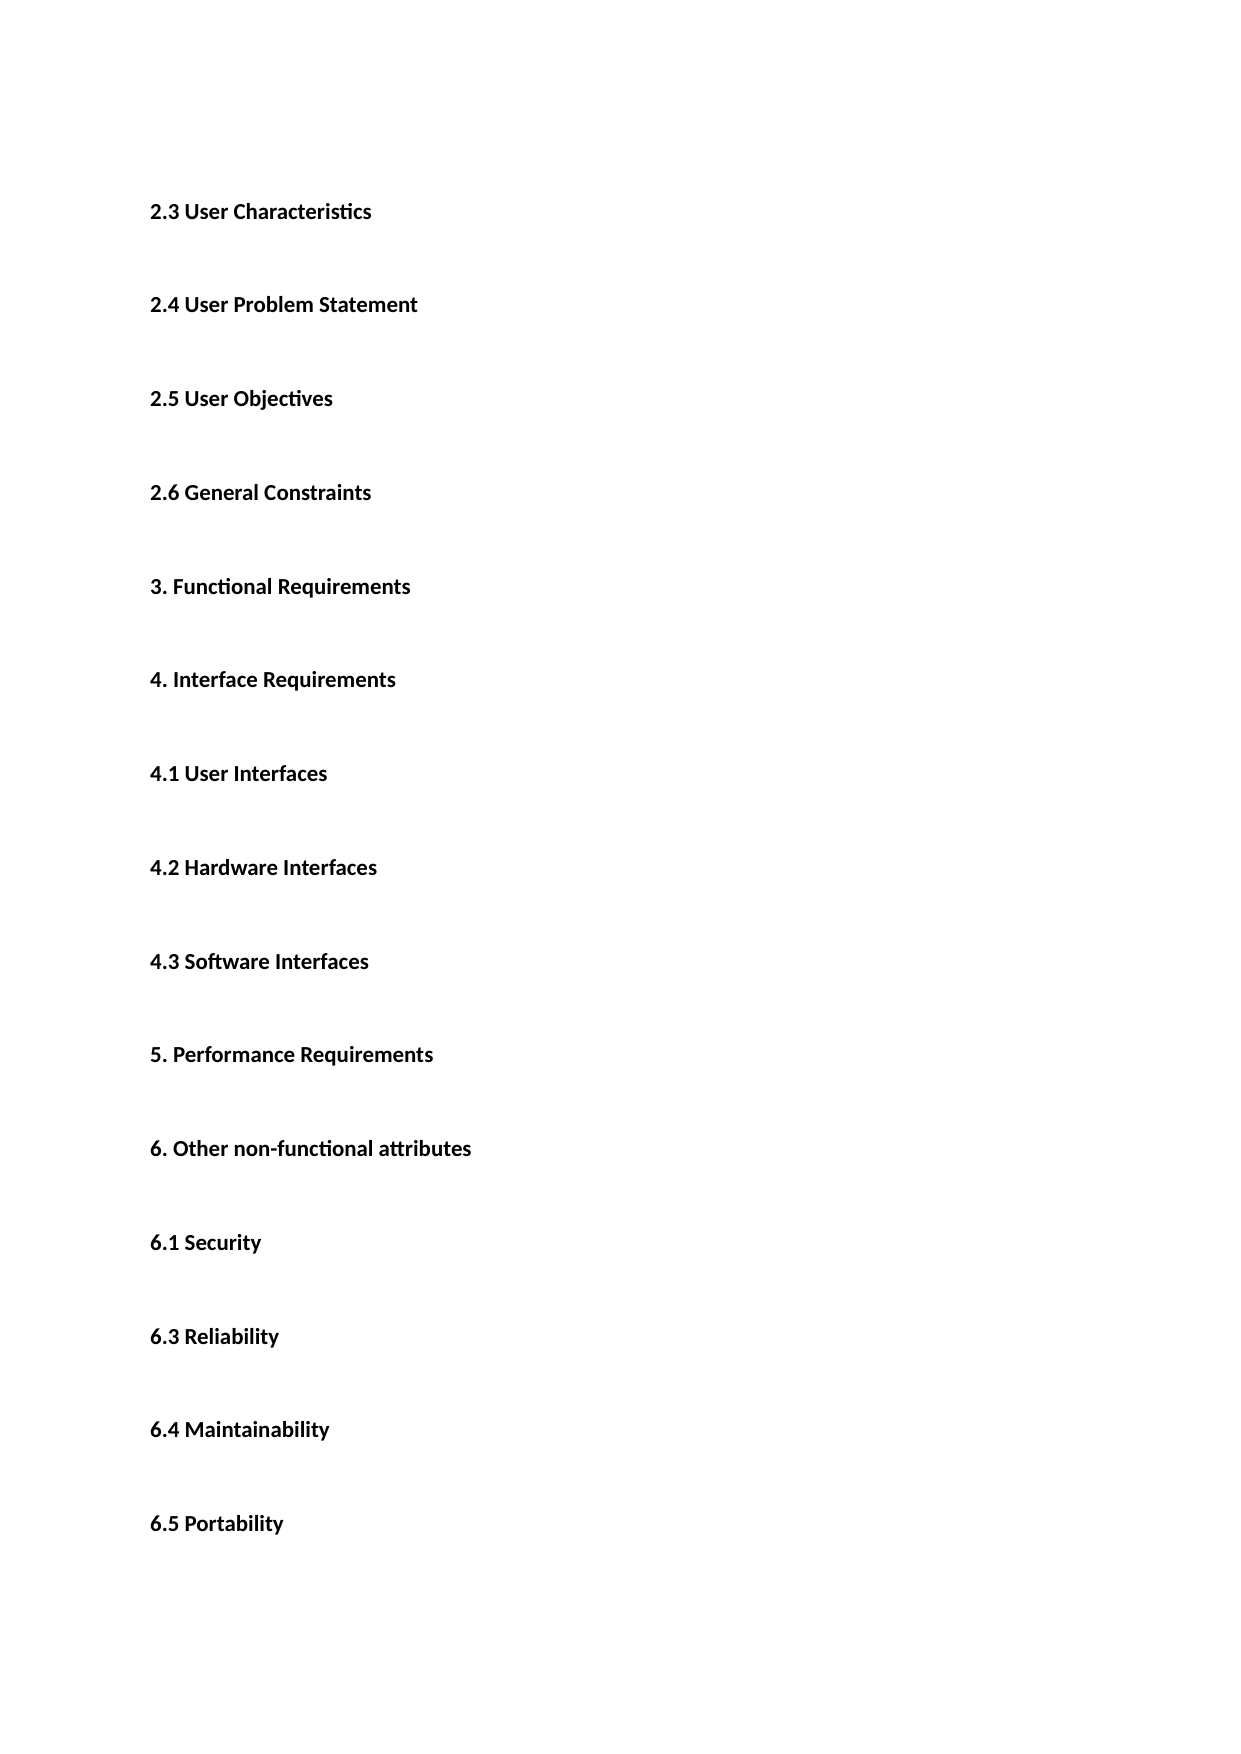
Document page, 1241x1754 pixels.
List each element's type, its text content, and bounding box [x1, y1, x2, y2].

text 4.3 Software Interfaces [150, 947, 1090, 975]
text 6.1 Security [150, 1228, 1090, 1256]
text 6.4 Maintainability [150, 1416, 1090, 1444]
text 4. Interface Requirements [150, 666, 1090, 694]
text 6. Other non-functional attributes [150, 1134, 1090, 1162]
text 5. Performance Requirements [150, 1041, 1090, 1069]
text 4.2 Hardware Interfaces [150, 853, 1090, 881]
text 6.5 Portability [150, 1509, 1090, 1537]
text 2.4 User Problem Statement [150, 291, 1090, 319]
text 2.5 User Objectives [150, 384, 1090, 412]
text 6.3 Reliability [150, 1322, 1090, 1350]
text 3. Functional Requirements [150, 572, 1090, 600]
text 4.1 User Interfaces [150, 759, 1090, 787]
text 2.6 General Constraints [150, 478, 1090, 506]
text 2.3 User Characteristics [150, 197, 1090, 225]
